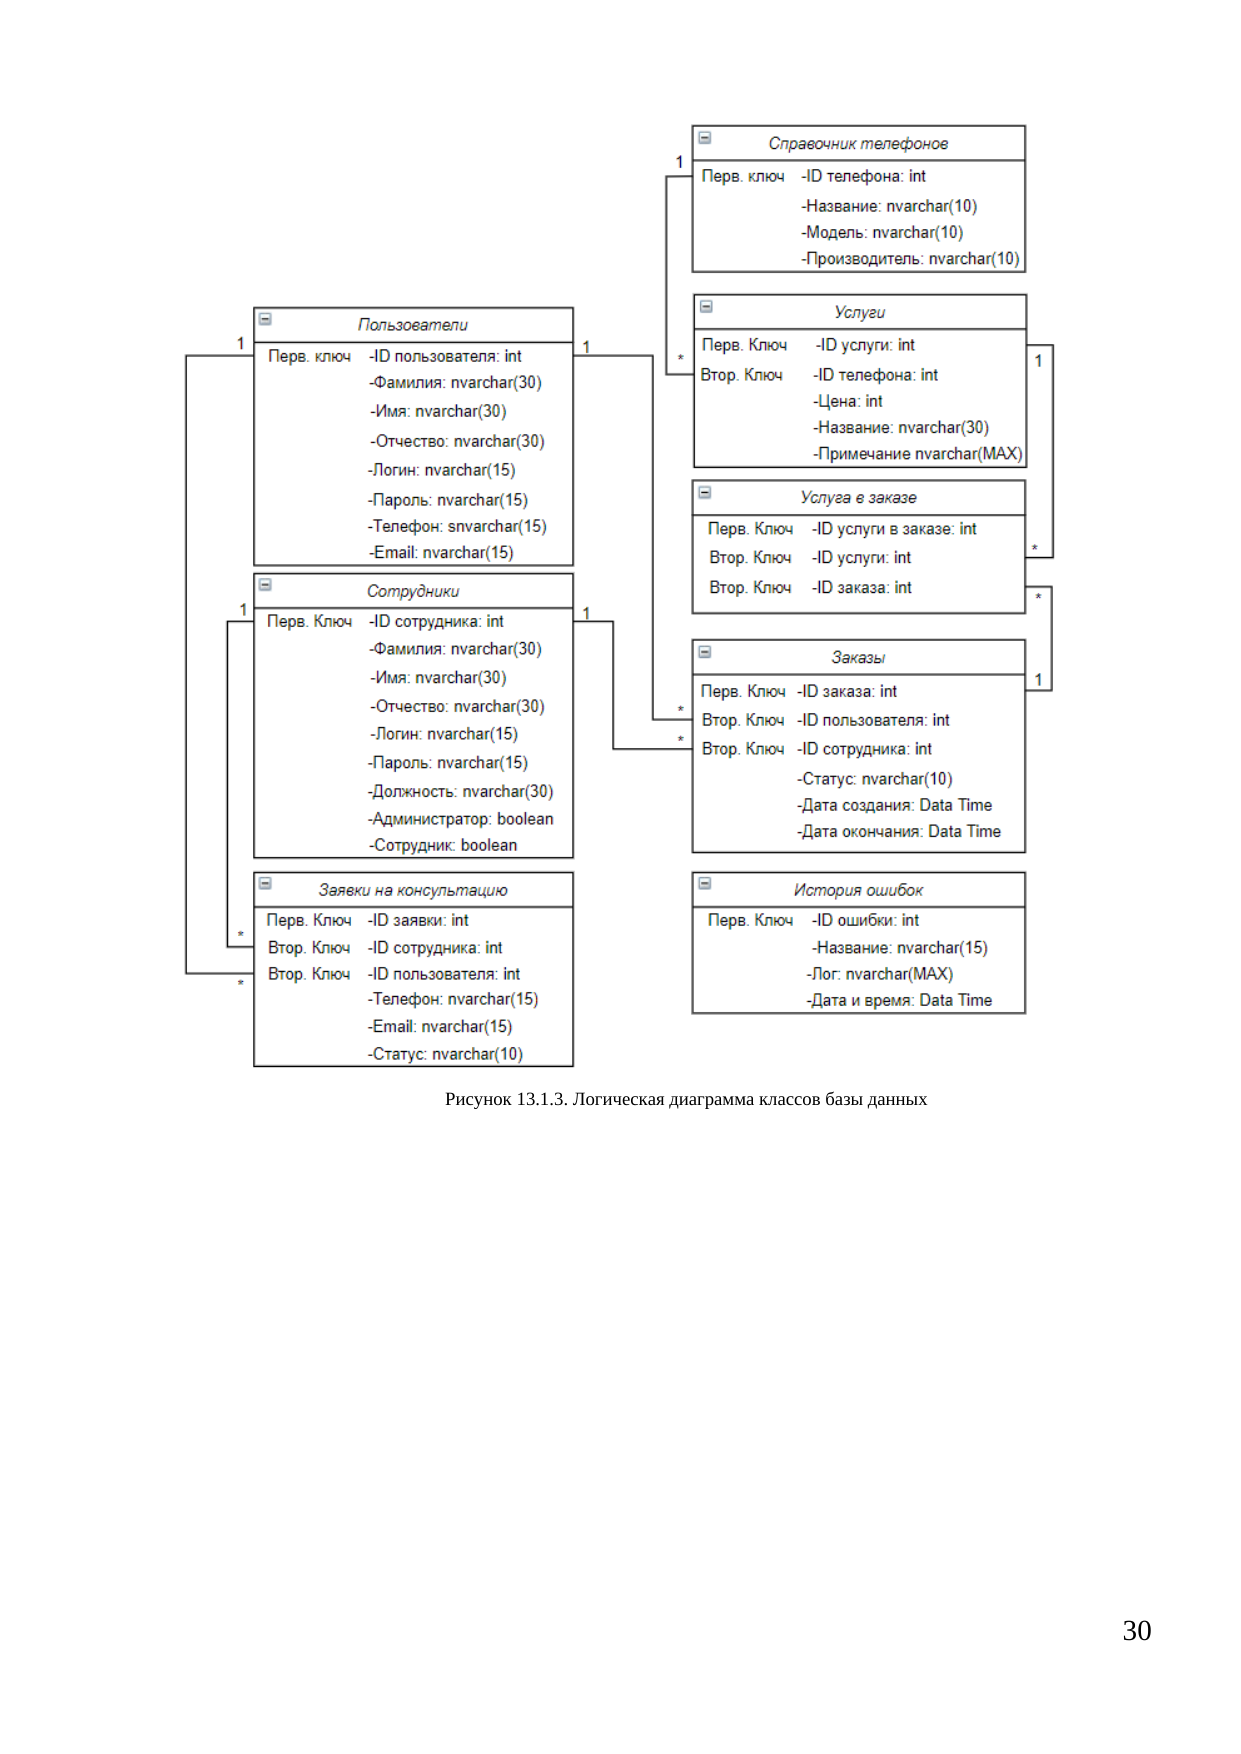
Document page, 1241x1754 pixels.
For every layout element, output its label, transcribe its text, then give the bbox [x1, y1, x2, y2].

text Рисунок 13.1.3. Логическая диаграмма классов базы данных [177, 1087, 1152, 1109]
picture [177, 118, 1063, 1071]
